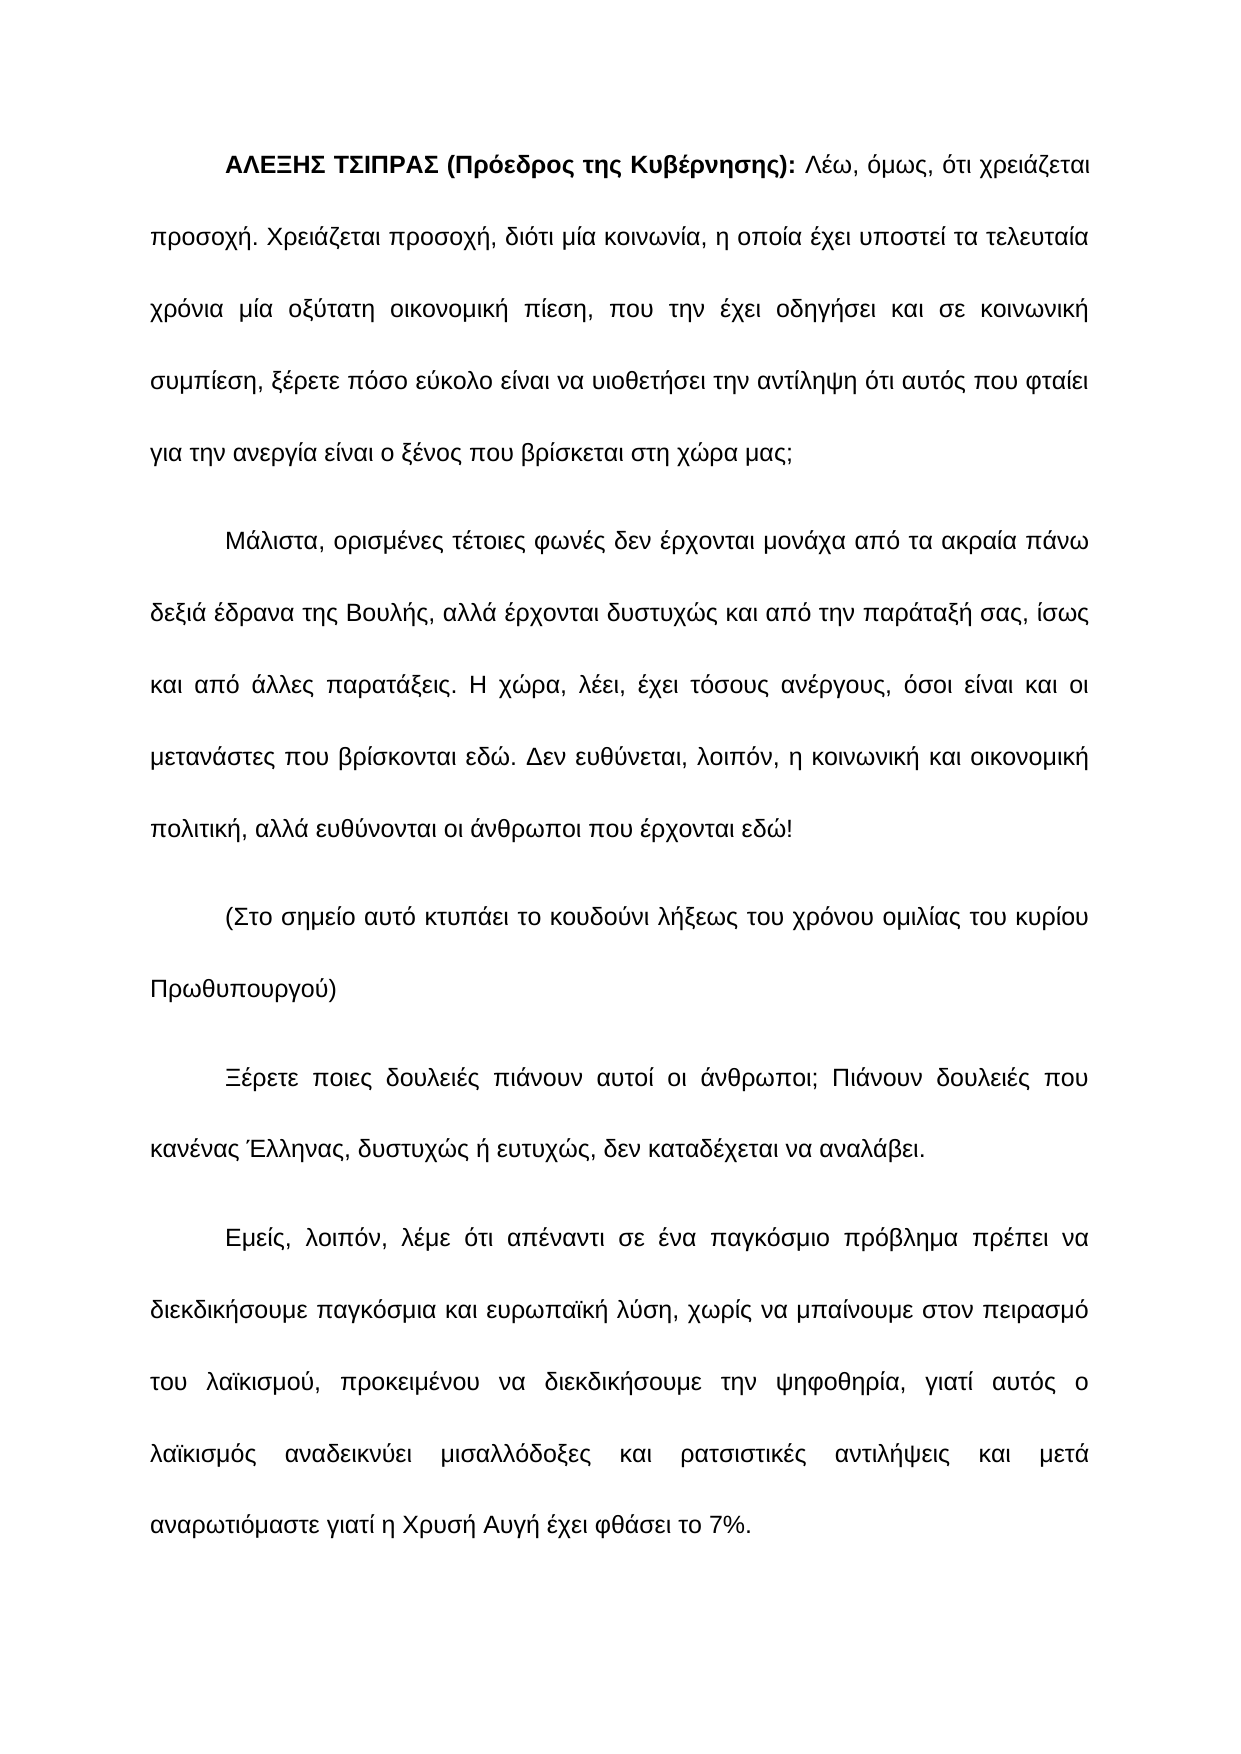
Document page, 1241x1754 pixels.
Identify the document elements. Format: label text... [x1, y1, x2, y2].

text Ξέρετε ποιες δουλειές πιάνουν αυτοί οι άνθρωποι; Πιάνουν δουλειές που κανένας Έλληνας, δυστυχώς ή ευτυχώς, δεν καταδέχεται να αναλάβει. [150, 1062, 1090, 1163]
text (Στο σημείο αυτό κτυπάει το κουδούνι λήξεως του χρόνου ομιλίας του κυρίου Πρωθυπουργού) [150, 902, 1090, 1003]
text Εμείς, λοιπόν, λέμε ότι απέναντι σε ένα παγκόσμιο πρόβλημα πρέπει να διεκδικήσουμε παγκόσμια και ευρωπαϊκή λύση, χωρίς να μπαίνουμε στον πειρασμό του λαϊκισμού, προκειμένου να διεκδικήσουμε την ψηφοθηρία, γιατί αυτός ο λαϊκισμός αναδεικνύει μισαλλόδοξες και ρατσιστικές αντιλήψεις και μετά αναρωτιόμαστε γιατί η Χρυσή Αυγή έχει φθάσει το 7%. [150, 1223, 1090, 1539]
text Μάλιστα, ορισμένες τέτοιες φωνές δεν έρχονται μονάχα από τα ακραία πάνω δεξιά έδρανα της Βουλής, αλλά έρχονται δυστυχώς και από την παράταξή σας, ίσως και από άλλες παρατάξεις. Η χώρα, λέει, έχει τόσους ανέργους, όσοι είναι και οι μετανάστες που βρίσκονται εδώ. Δεν ευθύνεται, λοιπόν, η κοινωνική και οικονομική πολιτική, αλλά ευθύνονται οι άνθρωποι που έρχονται εδώ! [150, 526, 1090, 842]
text ΑΛΕΞΗΣ ΤΣΙΠΡΑΣ (Πρόεδρος της Κυβέρνησης): Λέω, όμως, ότι χρειάζεται προσοχή. Χρειάζεται προσοχή, διότι μία κοινωνία, η οποία έχει υποστεί τα τελευταία χρόνια μία οξύτατη οικονομική πίεση, που την έχει οδηγήσει και σε κοινωνική συμπίεση, ξέρετε πόσο εύκολο είναι να υιοθετήσει την αντίληψη ότι αυτός που φταίει για την ανεργία είναι ο ξένος που βρίσκεται στη χώρα μας; [150, 150, 1090, 466]
